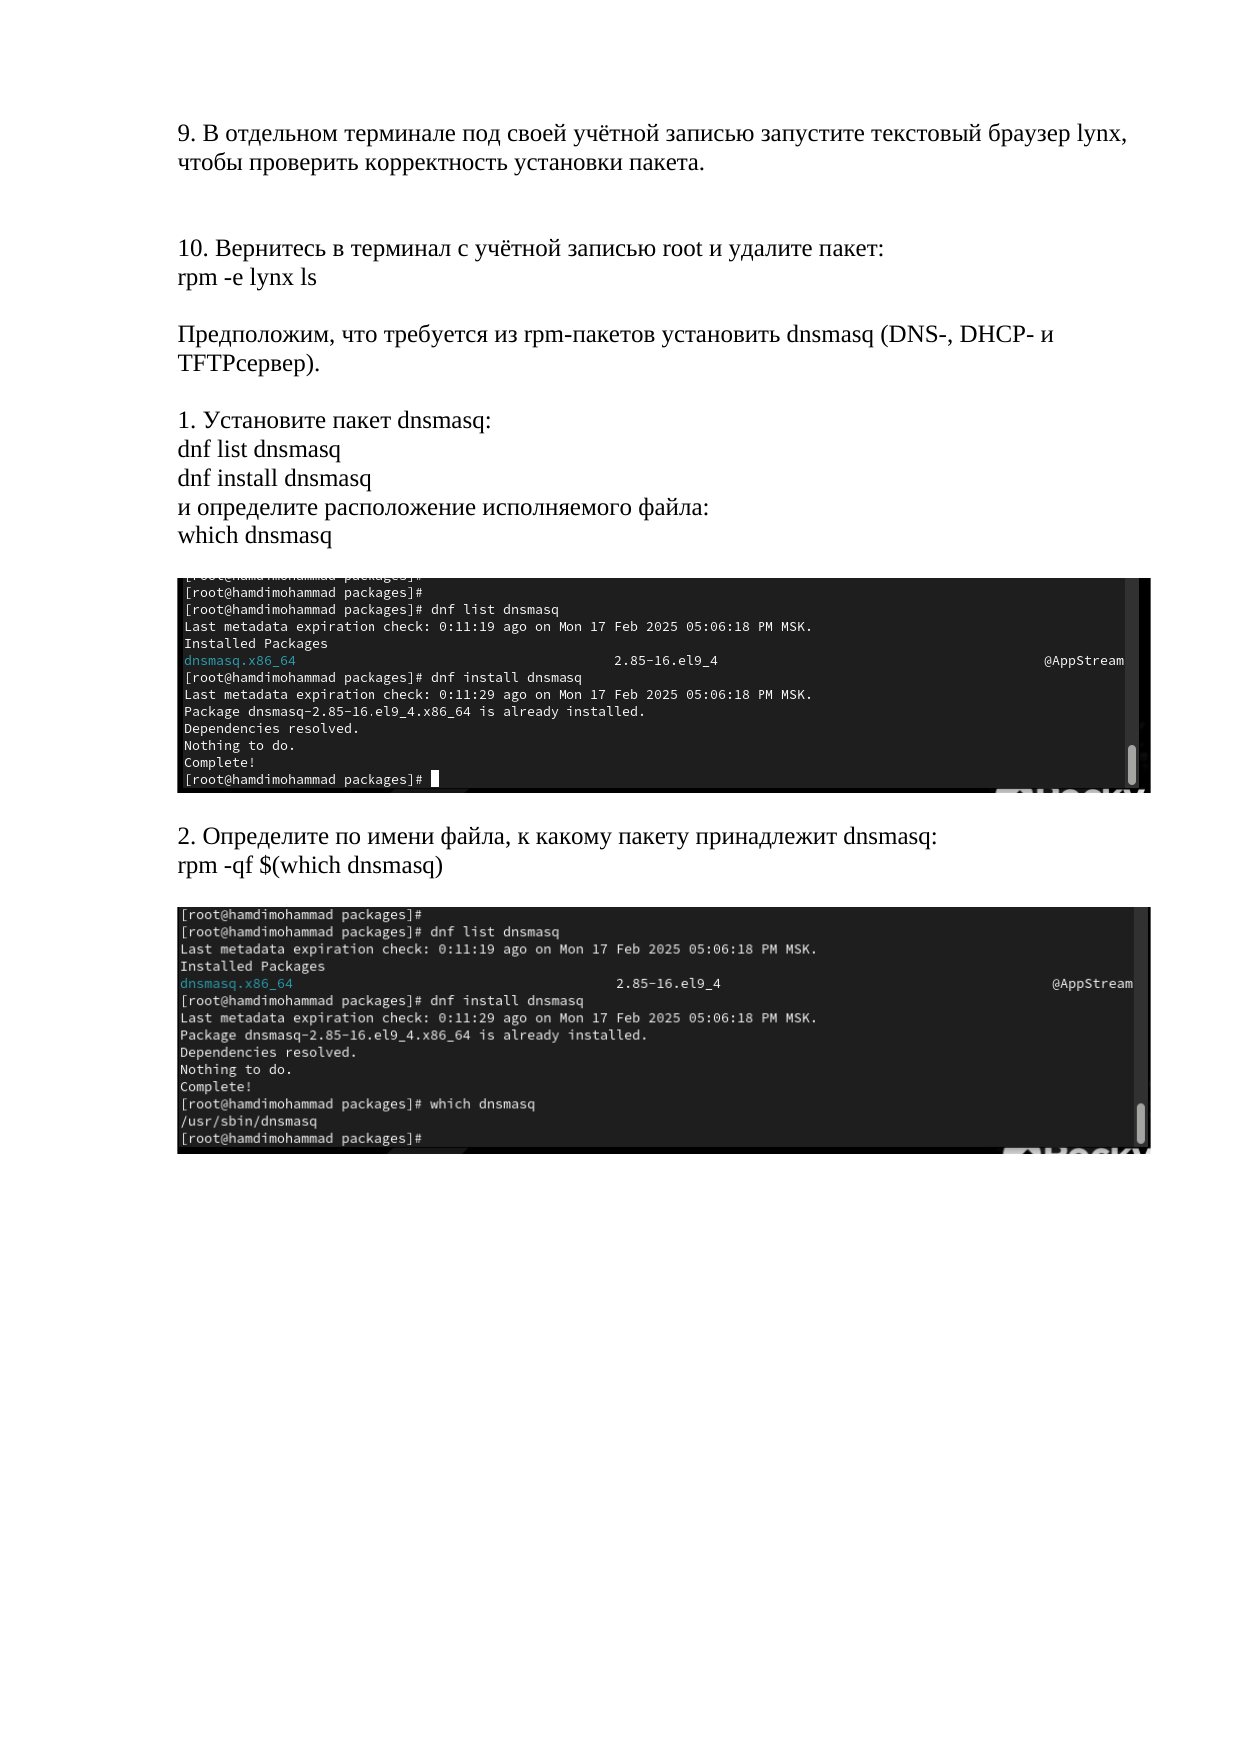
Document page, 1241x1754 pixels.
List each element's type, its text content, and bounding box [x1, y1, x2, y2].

text 2. Определите по имени файла, к какому пакету принадлежит dnsmasq: [177, 821, 1152, 850]
text 9. В отдельном терминале под своей учётной записью запустите текстовый браузер lynx, чтобы проверить корректность установки пакета. [177, 118, 1152, 176]
text Предположим, что требуется из rpm-пакетов установить dnsmasq (DNS-, DHCP- и TFTPсервер). [177, 319, 1152, 377]
text dnf list dnsmasq [177, 434, 1152, 463]
text 1. Установите пакет dnsmasq: [177, 406, 1152, 434]
picture [177, 578, 1151, 793]
text dnf install dnsmasq [177, 463, 1152, 492]
text which dnsmasq [177, 521, 1152, 549]
text rpm -e lynx ls [177, 262, 1152, 291]
text rpm -qf $(which dnsmasq) [177, 850, 1152, 878]
text и определите расположение исполняемого файла: [177, 492, 1152, 521]
text 10. Вернитесь в терминал с учётной записью root и удалите пакет: [177, 233, 1152, 262]
picture [177, 907, 1151, 1154]
